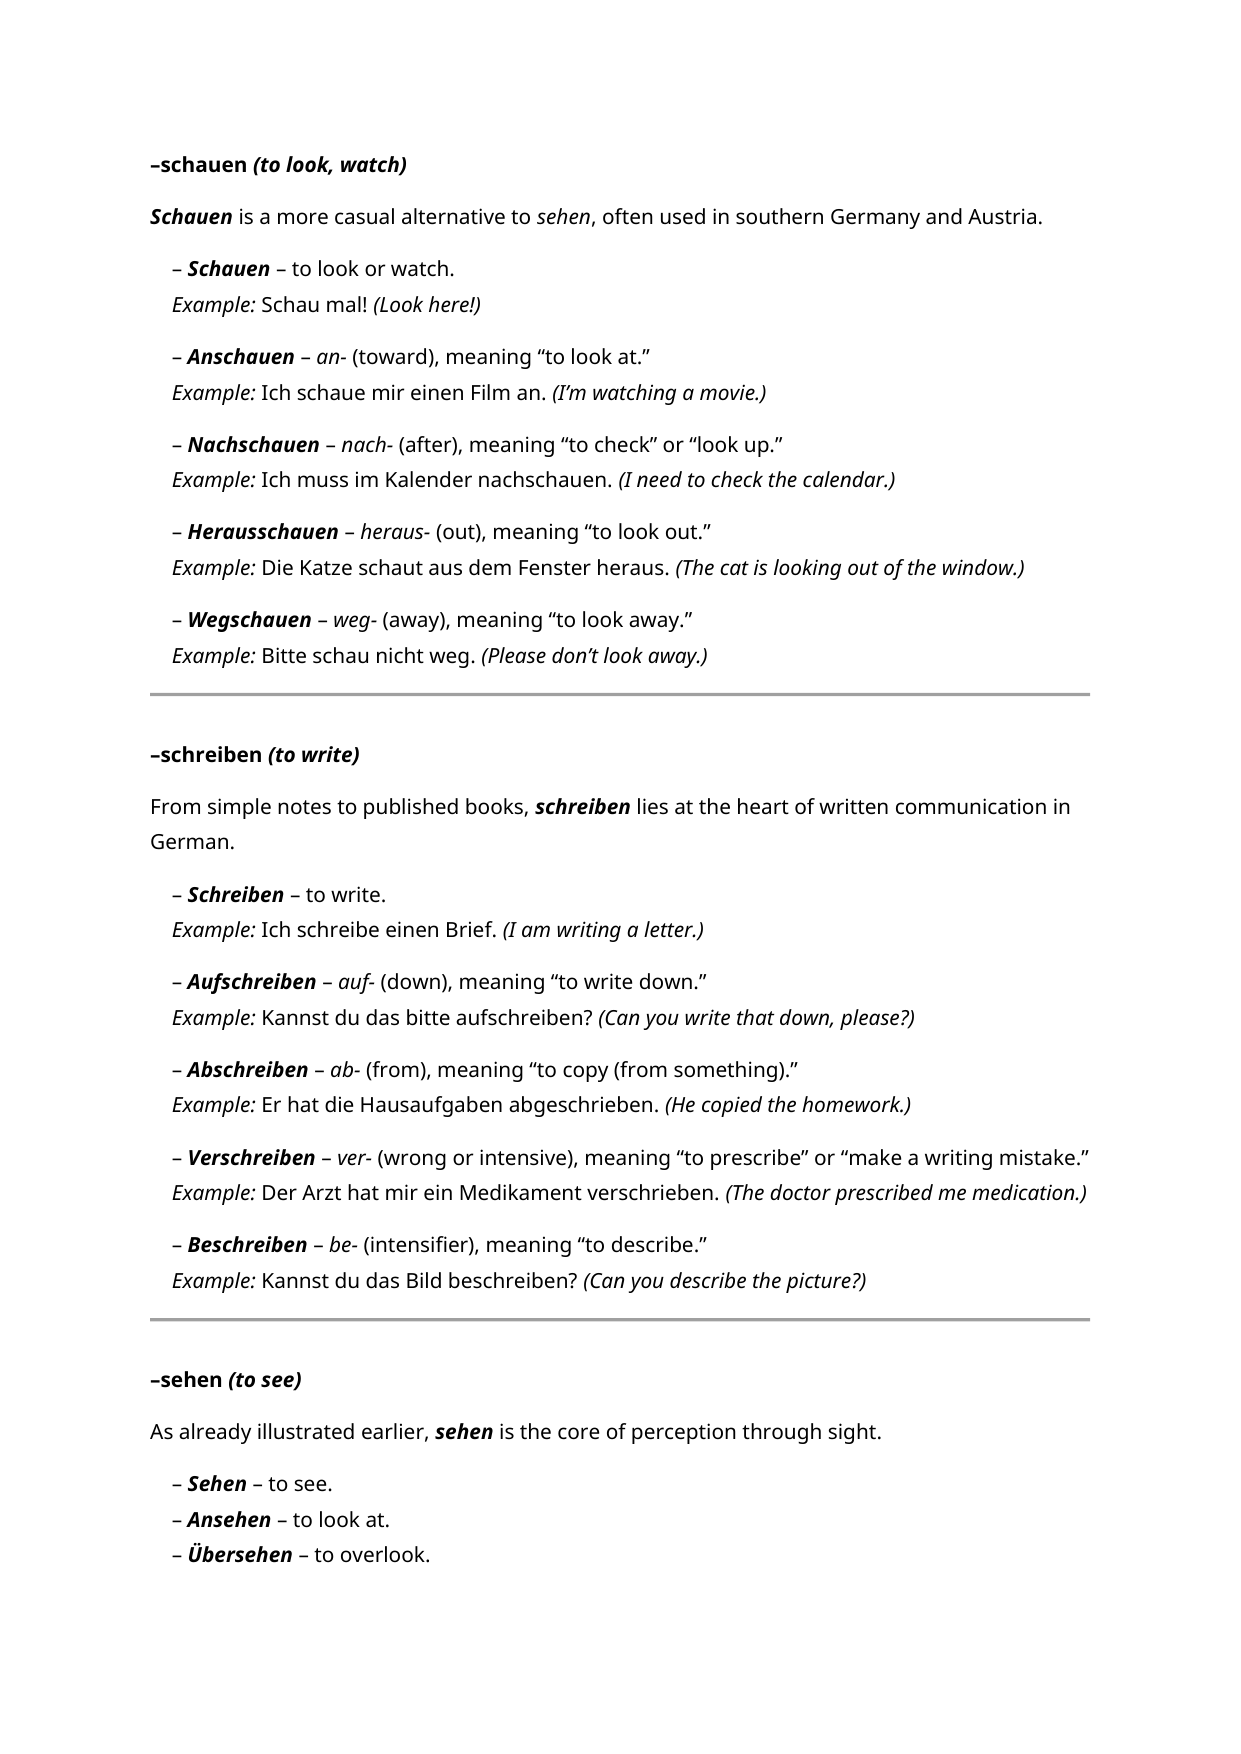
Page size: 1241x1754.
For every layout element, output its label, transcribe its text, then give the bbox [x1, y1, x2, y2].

text – Aufschreiben – auf- (down), meaning “to write down.” Example: Kannst du das bitte aufschreiben? (Can you write that down, please?) [150, 967, 1090, 1031]
text – Abschreiben – ab- (from), meaning “to copy (from something).” Example: Er hat die Hausaufgaben abgeschrieben. (He copied the homework.) [150, 1055, 1090, 1119]
text From simple notes to published books, schreiben lies at the heart of written communication in German. [150, 792, 1090, 856]
text – Schauen – to look or watch. Example: Schau mal! (Look here!) [150, 254, 1090, 318]
text – Nachschauen – nach- (after), meaning “to check” or “look up.” Example: Ich muss im Kalender nachschauen. (I need to check the calendar.) [150, 430, 1090, 494]
text –sehen (to see) [150, 1365, 1090, 1393]
text – Anschauen – an- (toward), meaning “to look at.” Example: Ich schaue mir einen Film an. (I’m watching a movie.) [150, 342, 1090, 406]
text – Wegschauen – weg- (away), meaning “to look away.” Example: Bitte schau nicht weg. (Please don’t look away.) [150, 605, 1090, 669]
text As already illustrated earlier, sehen is the core of perception through sight. [150, 1417, 1090, 1446]
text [150, 1469, 1090, 1569]
text – Verschreiben – ver- (wrong or intensive), meaning “to prescribe” or “make a writing mistake.” Example: Der Arzt hat mir ein Medikament verschrieben. (The doctor prescribed me medication.) [150, 1143, 1090, 1207]
text – Herausschauen – heraus- (out), meaning “to look out.” Example: Die Katze schaut aus dem Fenster heraus. (The cat is looking out of the window.) [150, 517, 1090, 581]
text –schauen (to look, watch) [150, 150, 1090, 178]
text –schreiben (to write) [150, 740, 1090, 768]
text – Schreiben – to write. Example: Ich schreibe einen Brief. (I am writing a letter.) [150, 880, 1090, 944]
text – Beschreiben – be- (intensifier), meaning “to describe.” Example: Kannst du das Bild beschreiben? (Can you describe the picture?) [150, 1231, 1090, 1294]
text Schauen is a more casual alternative to sehen, often used in southern Germany and Austria. [150, 202, 1090, 231]
